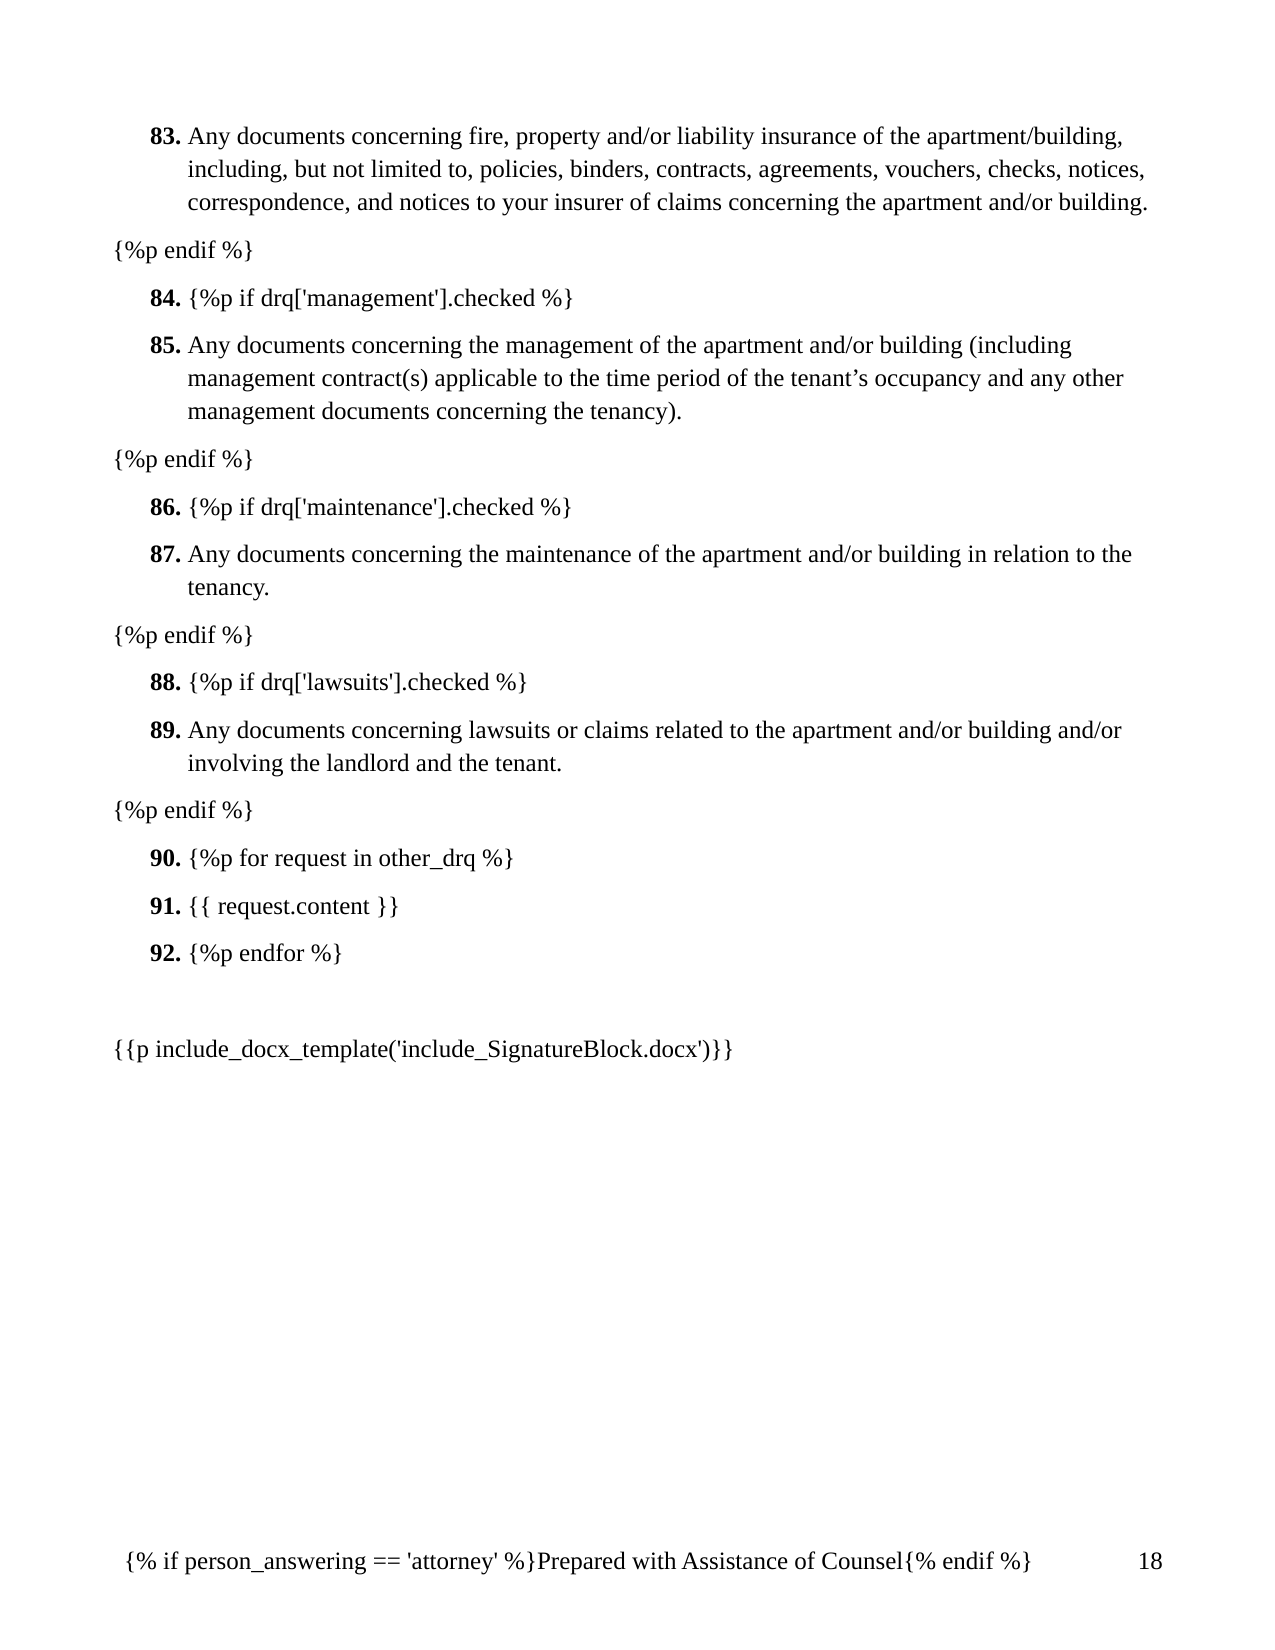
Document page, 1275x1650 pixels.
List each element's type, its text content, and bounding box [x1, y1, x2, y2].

list {%p if drq['management'].checked %} [150, 283, 1162, 311]
list {%p for request in other_drq %} [150, 843, 1162, 872]
list Any documents concerning the management of the apartment and/or building (including management contract(s) applicable to the time period of the tenant’s occupancy and any other management documents concerning the tenancy). [150, 330, 1162, 425]
text {%p endif %} [112, 235, 1162, 264]
list Any documents concerning the maintenance of the apartment and/or building in relation to the tenancy. [150, 539, 1162, 601]
list Any documents concerning lawsuits or claims related to the apartment and/or building and/or involving the landlord and the tenant. [150, 715, 1162, 777]
list Any documents concerning fire, property and/or liability insurance of the apartment/building, including, but not limited to, policies, binders, contracts, agreements, vouchers, checks, notices, correspondence, and notices to your insurer of claims concerning the apartment and/or building. [150, 121, 1162, 216]
list {%p endfor %} [150, 938, 1162, 967]
text {%p endif %} [112, 796, 1162, 824]
list {%p if drq['maintenance'].checked %} [150, 492, 1162, 520]
text {%p endif %} [112, 444, 1162, 473]
list {%p if drq['lawsuits'].checked %} [150, 667, 1162, 696]
text {%p endif %} [112, 620, 1162, 648]
list {{ request.content }} [150, 891, 1162, 919]
text {{p include_docx_template('include_SignatureBlock.docx')}} [112, 1034, 1162, 1062]
